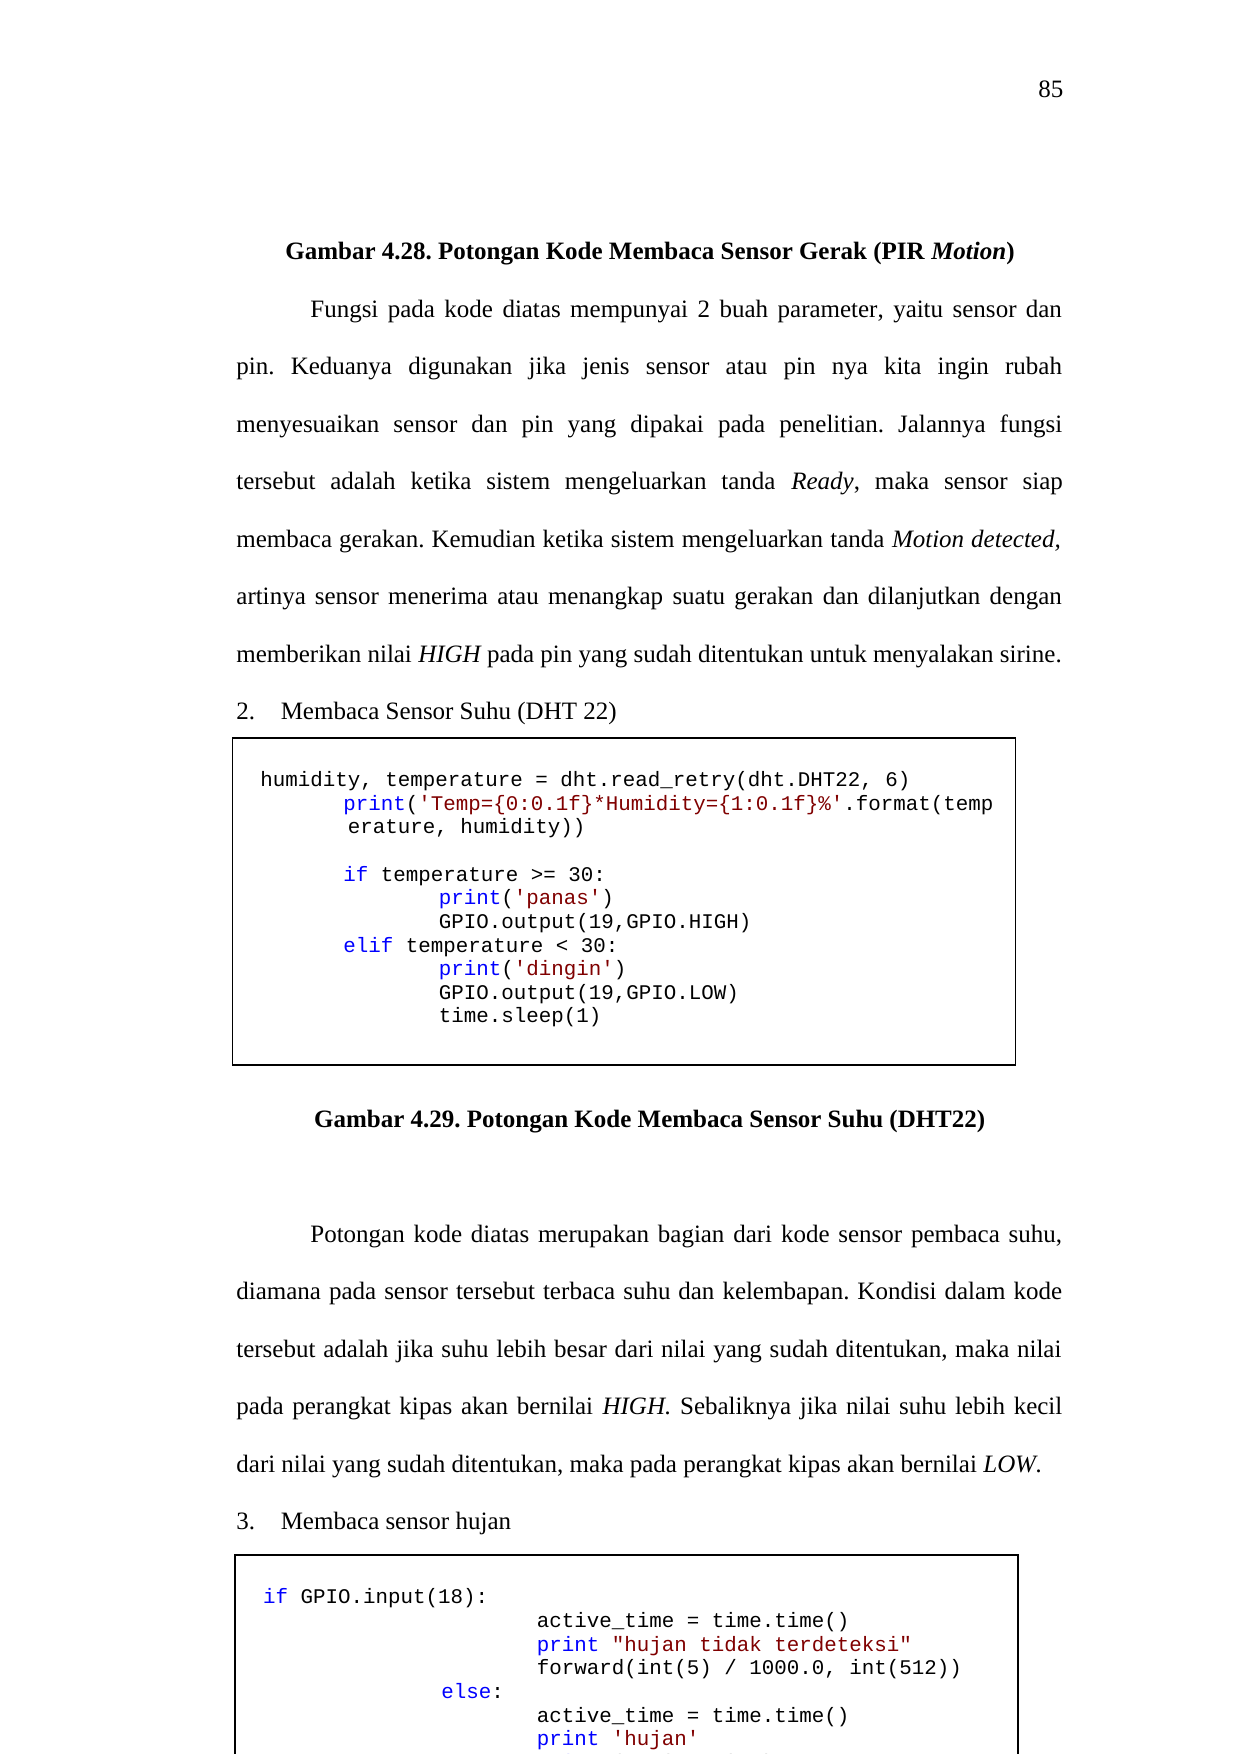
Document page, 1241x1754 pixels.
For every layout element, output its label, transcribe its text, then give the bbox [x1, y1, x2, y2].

list Gambar 4.29. Potongan Kode Membaca Sensor Suhu (DHT22) [236, 754, 1063, 1132]
list Membaca Sensor Suhu (DHT 22) [236, 696, 1063, 725]
list Potongan kode diatas merupakan bagian dari kode sensor pembaca suhu, diamana pada sensor tersebut terbaca suhu dan kelembapan. Kondisi dalam kode tersebut adalah jika suhu lebih besar dari nilai yang sudah ditentukan, maka nilai pada perangkat kipas akan bernilai HIGH. Sebaliknya jika nilai suhu lebih kecil dari nilai yang sudah ditentukan, maka pada perangkat kipas akan bernilai LOW. [236, 1219, 1063, 1477]
text Fungsi pada kode diatas mempunyai 2 buah parameter, yaitu sensor dan pin. Keduanya digunakan jika jenis sensor atau pin nya kita ingin rubah menyesuaikan sensor dan pin yang dipakai pada penelitian. Jalannya fungsi tersebut adalah ketika sistem mengeluarkan tanda Ready, maka sensor siap membaca gerakan. Kemudian ketika sistem mengeluarkan tanda Motion detected, artinya sensor menerima atau menangkap suatu gerakan dan dilanjutkan dengan memberikan nilai HIGH pada pin yang sudah ditentukan untuk menyalakan sirine. [236, 294, 1063, 667]
list Membaca sensor hujan [236, 1506, 1063, 1535]
text Gambar 4.28. Potongan Kode Membaca Sensor Gerak (PIR Motion) [236, 236, 1063, 265]
